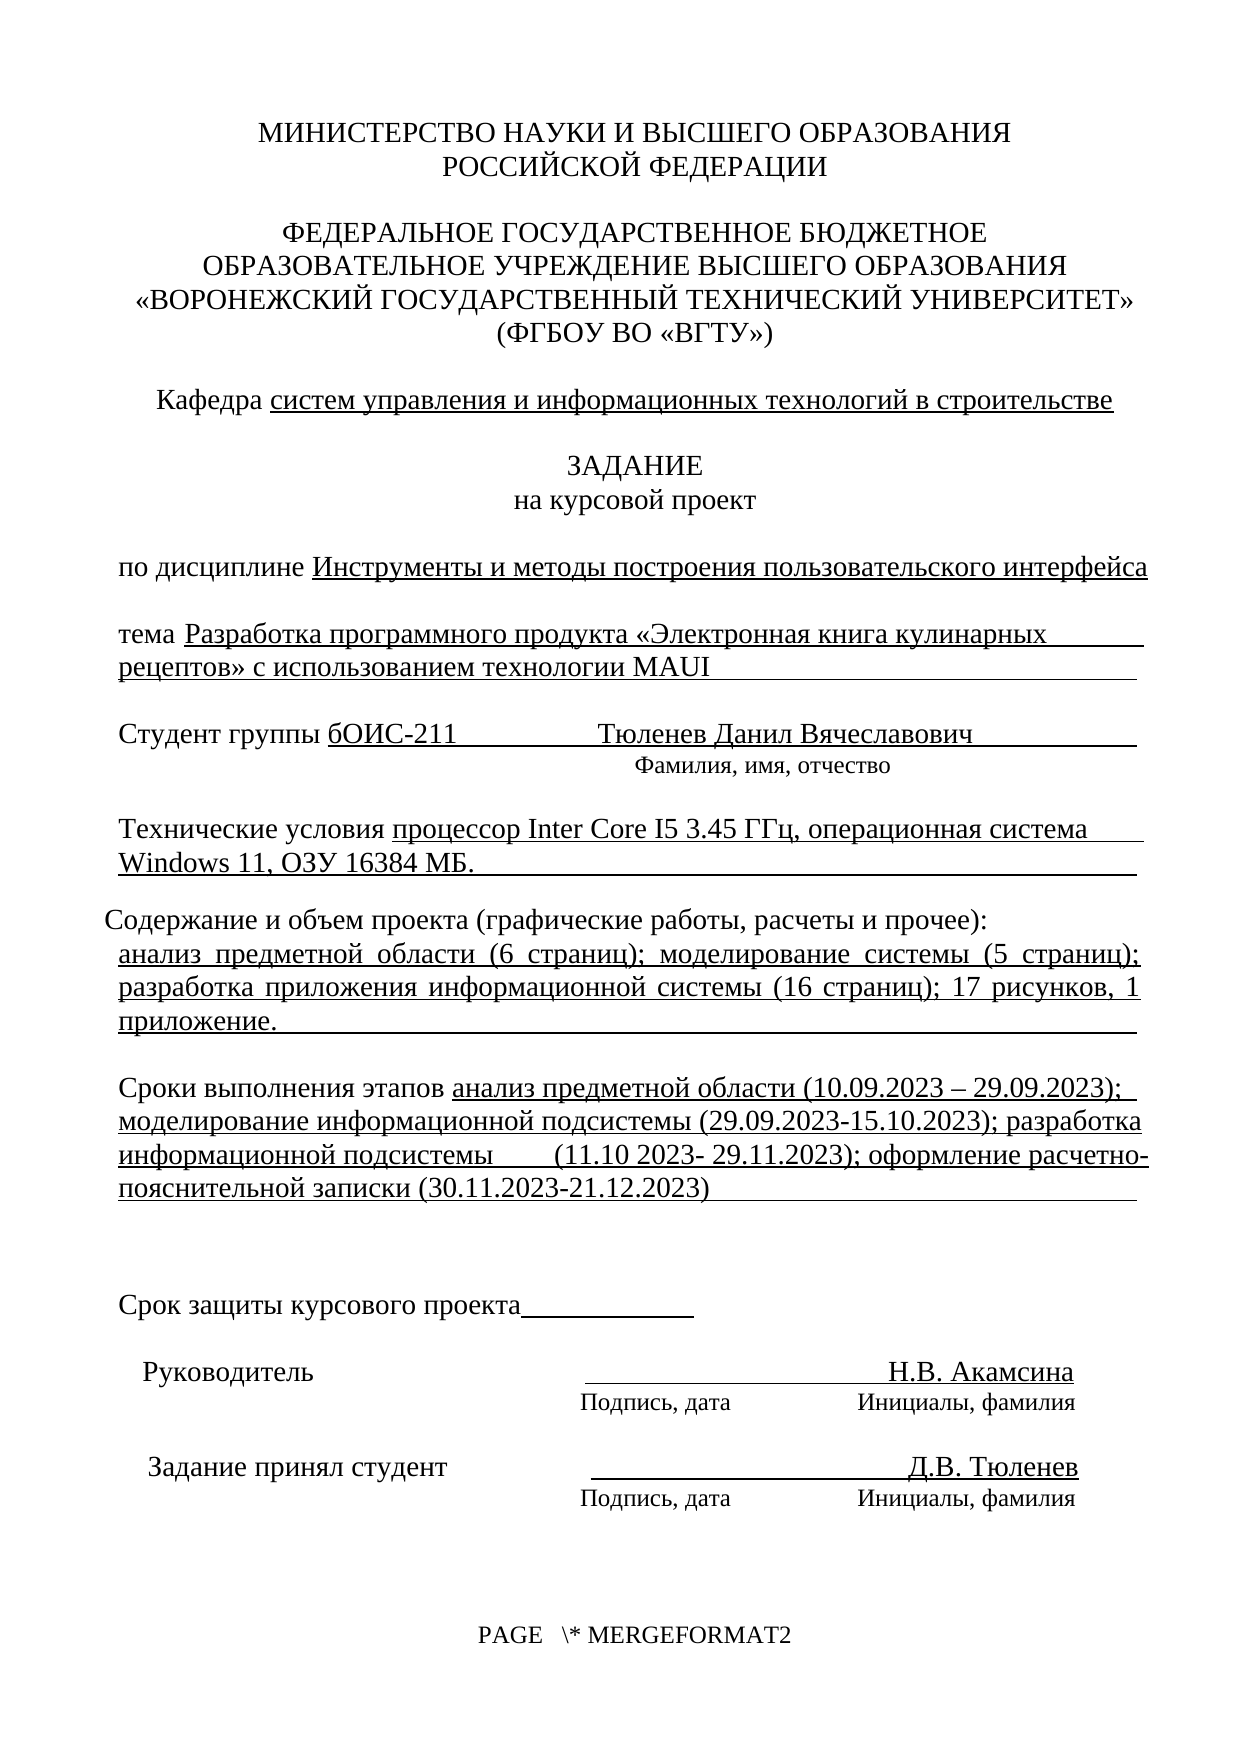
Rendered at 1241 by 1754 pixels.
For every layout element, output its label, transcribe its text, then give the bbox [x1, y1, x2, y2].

text Технические условия процессор Inter Core I5 3.45 ГГц, операционная система Windows 11, ОЗУ 16384 МБ. [118, 812, 1167, 879]
text Содержание и объем проекта (графические работы, расчеты и прочее): [104, 902, 1165, 936]
text на курсовой проект [184, 482, 1086, 516]
text Кафедра систем управления и информационных технологий в строительстве [117, 382, 1152, 416]
text Сроки выполнения этапов анализ предметной области (10.09.2023 – 29.09.2023); моделирование информационной подсистемы (29.09.2023-15.10.2023); разработка информационной подсистемы (11.10 2023- 29.11.2023); оформление расчетно-пояснительной записки (30.11.2023-21.12.2023) [118, 1070, 1167, 1204]
text Подпись, дата Инициалы, фамилия [104, 1483, 1075, 1512]
text Срок защиты курсового проекта [118, 1287, 1165, 1321]
text Студент группы бОИС-211 Тюленев Данил Вячеславович [118, 716, 1165, 750]
text анализ предметной области (6 страниц); моделирование системы (5 страниц); разработка приложения информационной системы (16 страниц); 17 рисунков, 1 приложение. [118, 1000, 1141, 1037]
text анализ предметной области (6 страниц); моделирование системы (5 страниц); разработка приложения информационной системы (16 страниц); 17 рисунков, 1 приложение. [118, 936, 1141, 965]
text тема Разработка программного продукта «Электронная книга кулинарных рецептов» с использованием технологии MAUI [118, 616, 1165, 683]
text по дисциплине Инструменты и методы построения пользовательского интерфейса [118, 549, 1165, 583]
text анализ предметной области (6 страниц); моделирование системы (5 страниц); разработка приложения информационной системы (16 страниц); 17 рисунков, 1 приложение. [118, 967, 1141, 999]
text Задание принял студент Д.В. Тюленев [104, 1449, 1078, 1483]
text «ВОРОНЕЖСКИЙ ГОСУДАРСТВЕННЫЙ ТЕХНИЧЕСКИЙ УНИВЕРСИТЕТ» (ФГБОУ ВО «ВГТУ») [117, 282, 1152, 349]
text МИНИСТЕРСТВО НАУКИ И ВЫСШЕГО ОБРАЗОВАНИЯ РОССИЙСКОЙ ФЕДЕРАЦИИ [184, 115, 1086, 182]
text Руководитель Н.В. Акамсина [104, 1354, 1074, 1387]
text Фамилия, имя, отчество [634, 750, 1165, 778]
text ФЕДЕРАЛЬНОЕ ГОСУДАРСТВЕННОЕ БЮДЖЕТНОЕ ОБРАЗОВАТЕЛЬНОЕ УЧРЕЖДЕНИЕ ВЫСШЕГО ОБРАЗОВАНИЯ [202, 215, 1067, 282]
text Подпись, дата Инициалы, фамилия [104, 1387, 1075, 1416]
text ЗАДАНИЕ [184, 449, 1086, 482]
